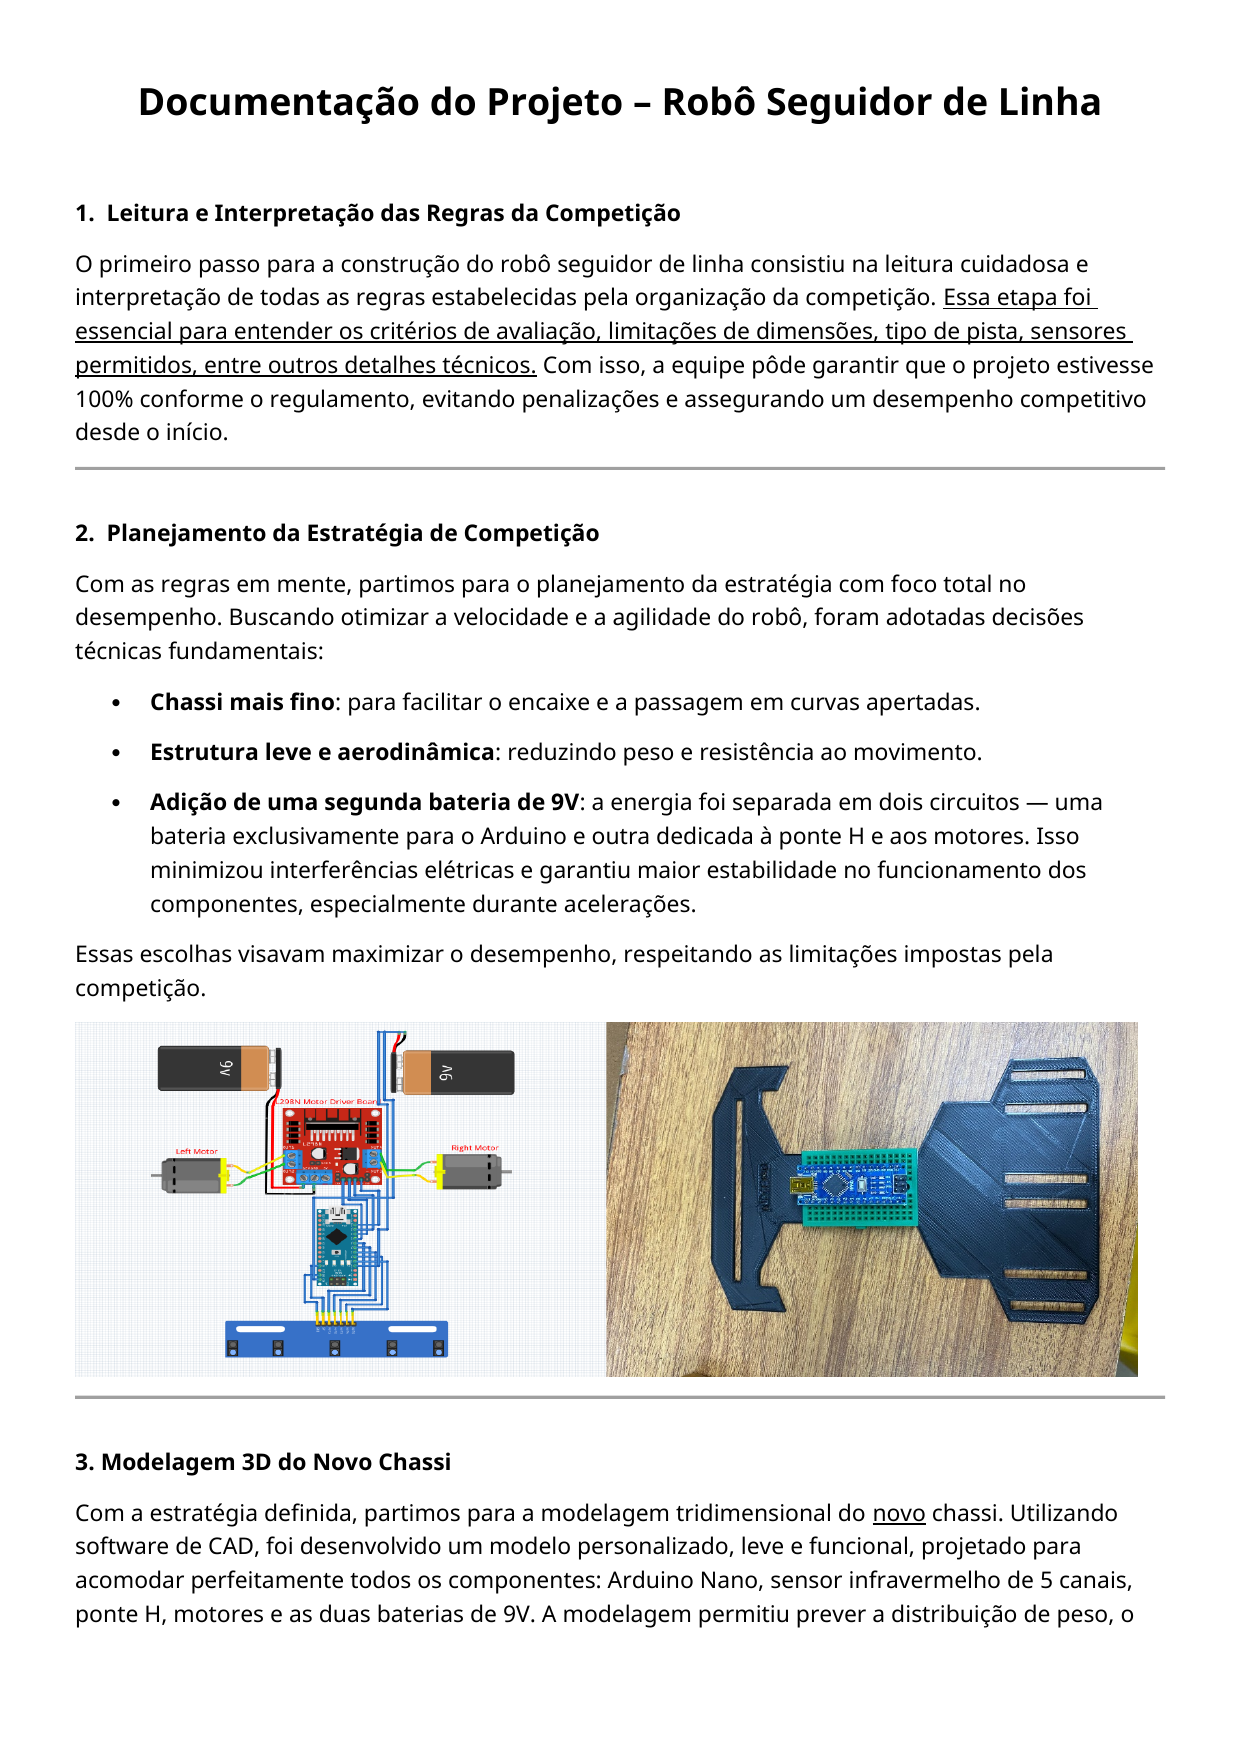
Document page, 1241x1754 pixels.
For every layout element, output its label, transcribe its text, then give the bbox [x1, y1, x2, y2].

text 3. Modelagem 3D do Novo Chassi [75, 1446, 1165, 1477]
text 2. Planejamento da Estratégia de Competição [75, 517, 1165, 548]
text Essas escolhas visavam maximizar o desempenho, respeitando as limitações impostas pela competição. [75, 938, 1165, 1003]
list Adição de uma segunda bateria de 9V: a energia foi separada em dois circuitos — uma bateria exclusivamente para o Arduino e outra dedicada à ponte H e aos motores. Isso minimizou interferências elétricas e garantiu maior estabilidade no funcionamento dos componentes, especialmente durante acelerações. [112, 786, 1165, 919]
text 1. Leitura e Interpretação das Regras da Competição [75, 197, 1165, 228]
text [75, 1497, 1165, 1629]
text O primeiro passo para a construção do robô seguidor de linha consistiu na leitura cuidadosa e interpretação de todas as regras estabelecidas pela organização da competição. Essa etapa foi essencial para entender os critérios de avaliação, limitações de dimensões, tipo de pista, sensores permitidos, entre outros detalhes técnicos. Com isso, a equipe pôde garantir que o projeto estivesse 100% conforme o regulamento, evitando penalizações e assegurando um desempenho competitivo desde o início. [75, 248, 1165, 448]
list Estrutura leve e aerodinâmica: reduzindo peso e resistência ao movimento. [112, 736, 1165, 767]
list Chassi mais fino: para facilitar o encaixe e a passagem em curvas apertadas. [112, 686, 1165, 717]
text Documentação do Projeto – Robô Seguidor de Linha [75, 75, 1165, 126]
picture [75, 1022, 1138, 1377]
text Com as regras em mente, partimos para o planejamento da estratégia com foco total no desempenho. Buscando otimizar a velocidade e a agilidade do robô, foram adotadas decisões técnicas fundamentais: [75, 568, 1165, 666]
